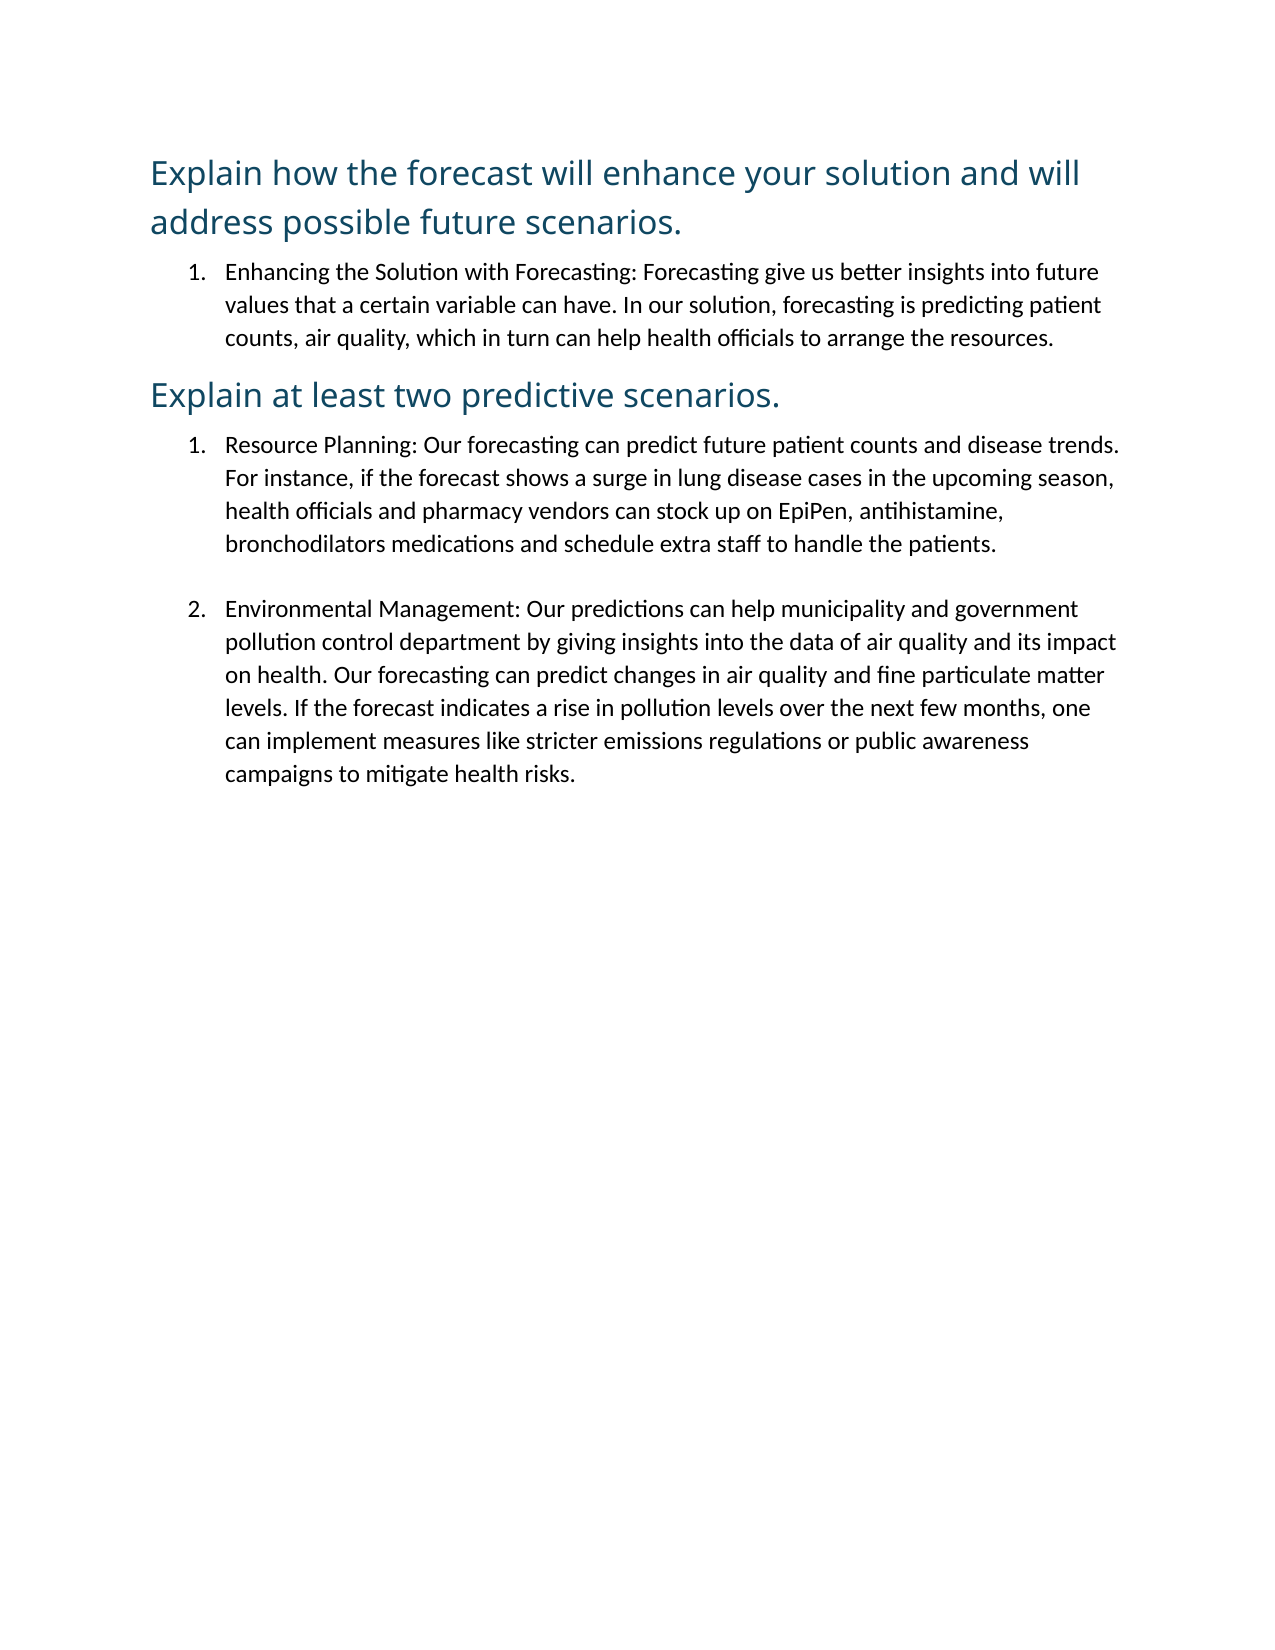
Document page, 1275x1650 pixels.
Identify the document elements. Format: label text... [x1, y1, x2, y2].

list Resource Planning: Our forecasting can predict future patient counts and disease trends. For instance, if the forecast shows a surge in lung disease cases in the upcoming season, health officials and pharmacy vendors can stock up on EpiPen, antihistamine, bronchodilators medications and schedule extra staff to handle the patients. [187, 429, 1125, 558]
subtitle Explain how the forecast will enhance your solution and will address possible future scenarios. [150, 150, 1125, 244]
subtitle Explain at least two predictive scenarios. [150, 372, 1125, 417]
list Enhancing the Solution with Forecasting: Forecasting give us better insights into future values that a certain variable can have. In our solution, forecasting is predicting patient counts, air quality, which in turn can help health officials to arrange the resources. [187, 256, 1125, 353]
list Environmental Management: Our predictions can help municipality and government pollution control department by giving insights into the data of air quality and its impact on health. Our forecasting can predict changes in air quality and fine particulate matter levels. If the forecast indicates a rise in pollution levels over the next few months, one can implement measures like stricter emissions regulations or public awareness campaigns to mitigate health risks. [187, 593, 1125, 789]
